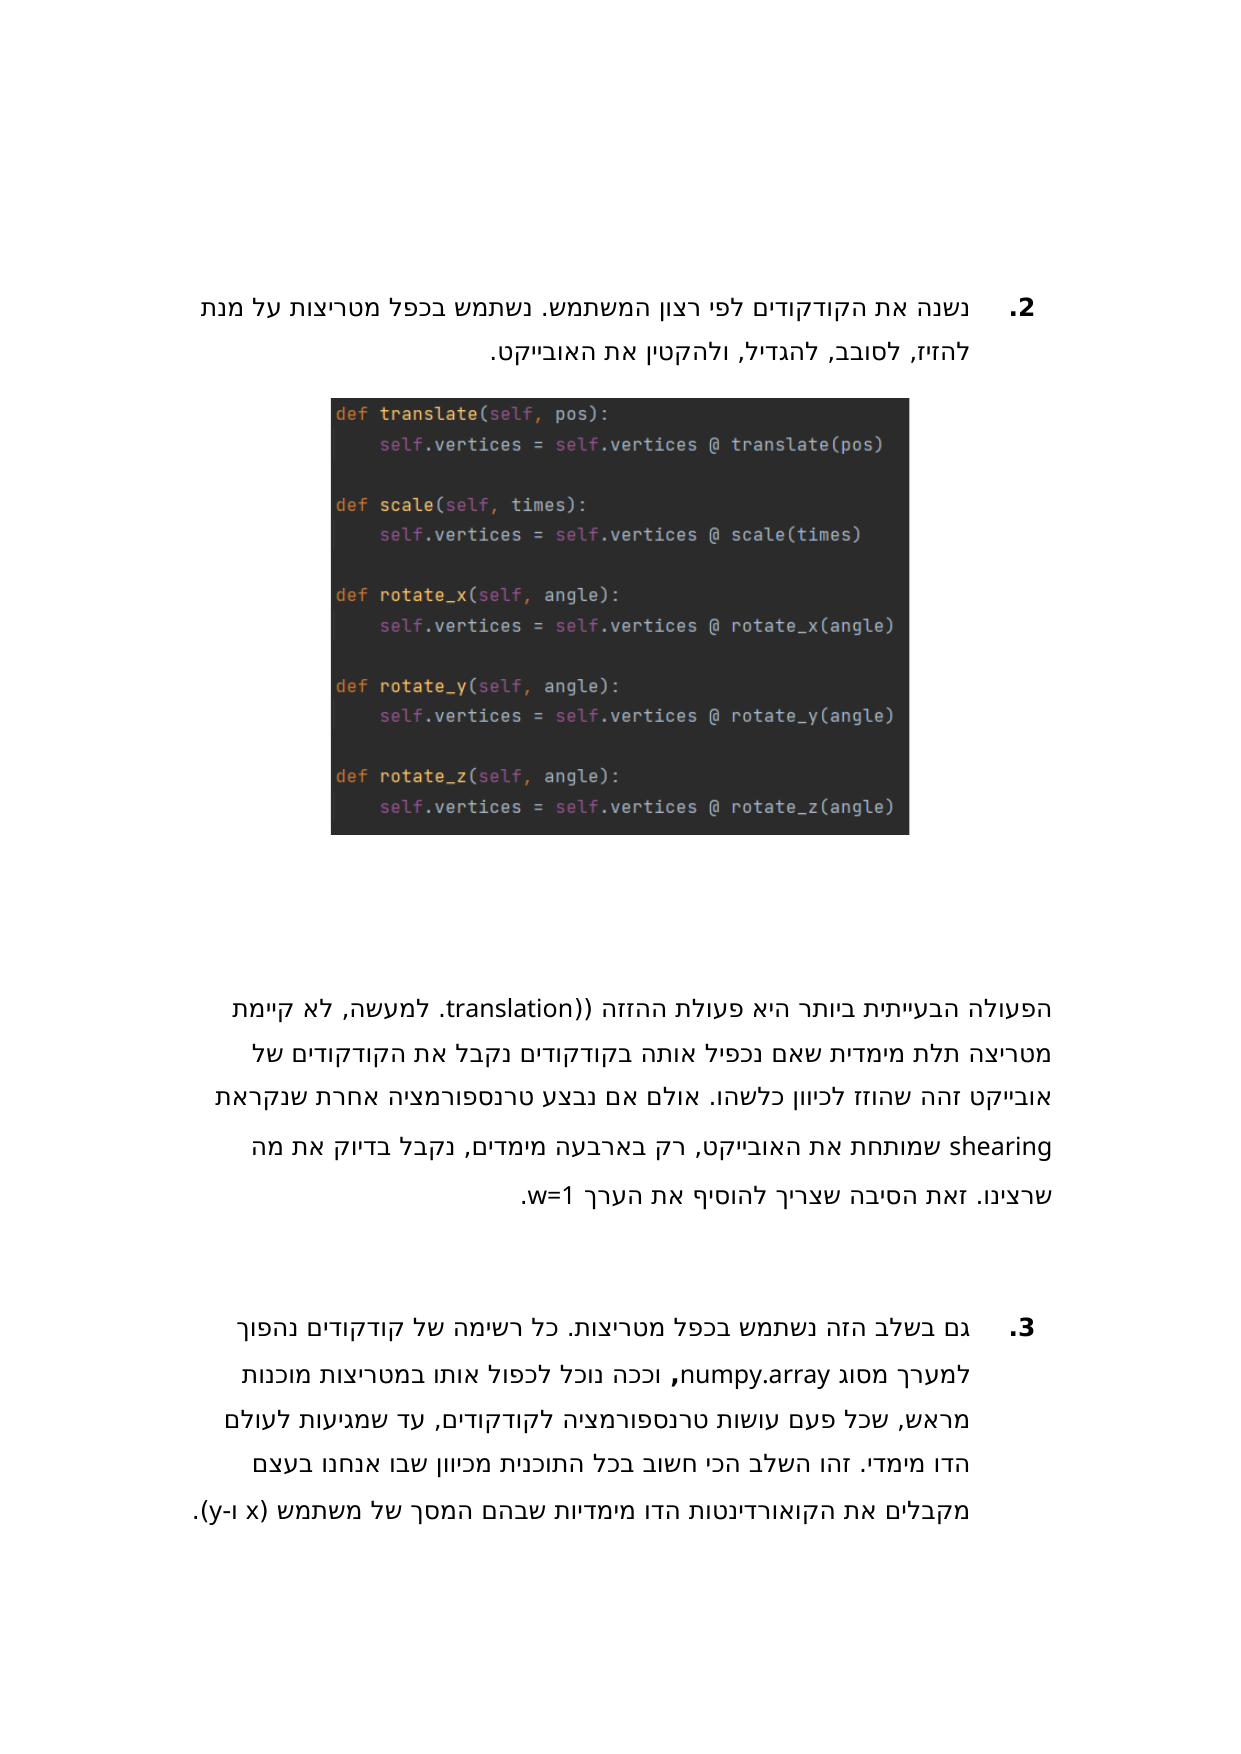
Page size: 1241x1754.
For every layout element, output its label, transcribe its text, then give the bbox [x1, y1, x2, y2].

picture [330, 398, 910, 835]
text הפעולה הבעייתית ביותר היא פעולת ההזזה ((translation. למעשה, לא קיימת מטריצה תלת מימדית שאם נכפיל אותה בקודקודים נקבל את הקודקודים של אובייקט זהה שהוזז לכיוון כלשהו. אולם אם נבצע טרנספורמציה אחרת שנקראת shearing שמותחת את האובייקט, רק בארבעה מימדים, נקבל בדיוק את מה שרצינו. זאת הסיבה שצריך להוסיף את הערך w=1. [187, 990, 1053, 1211]
list נשנה את הקודקודים לפי רצון המשתמש. נשתמש בכפל מטריצות על מנת להזיז, לסובב, להגדיל, ולהקטין את האובייקט. [187, 293, 1008, 366]
list גם בשלב הזה נשתמש בכפל מטריצות. כל רשימה של קודקודים נהפוך למערך מסוג numpy.array, וככה נוכל לכפול אותו במטריצות מוכנות מראש, שכל פעם עושות טרנספורמציה לקודקודים, עד שמגיעות לעולם הדו מימדי. זהו השלב הכי חשוב בכל התוכנית מכיוון שבו אנחנו בעצם מקבלים את הקואורדינטות הדו מימדיות שבהם המסך של משתמש (x ו-y). [187, 1313, 1008, 1527]
